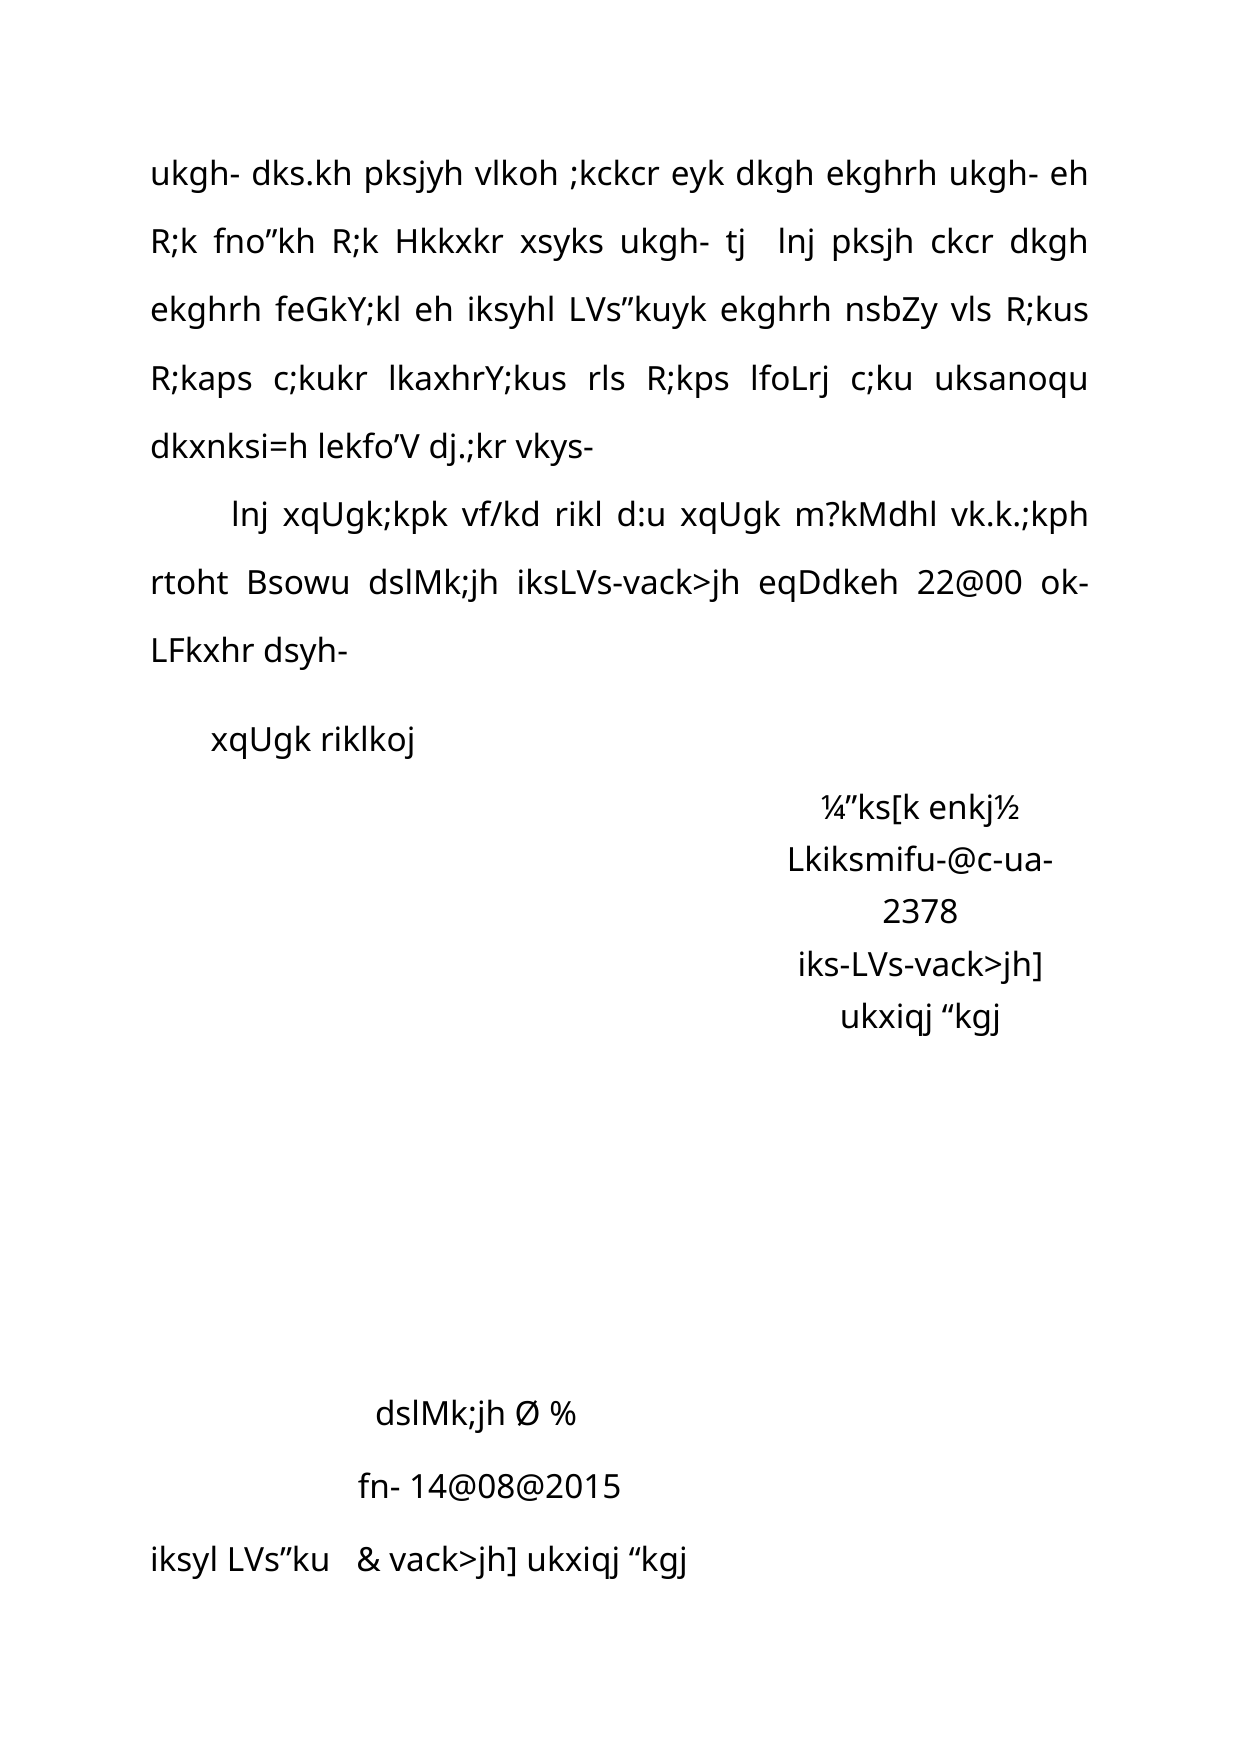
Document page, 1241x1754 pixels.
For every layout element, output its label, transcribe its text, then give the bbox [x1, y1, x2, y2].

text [150, 150, 1090, 468]
text ¼”ks[k enkj½ [750, 784, 1090, 829]
text dslMk;jh Ø % [150, 1390, 1090, 1435]
text iks-LVs-vack>jh] ukxiqj “kgj [750, 941, 1090, 1038]
text xqUgk riklkoj [150, 716, 1090, 761]
text fn- 14@08@2015 [150, 1463, 1090, 1508]
text Lkiksmifu-@c-ua- 2378 [750, 836, 1090, 934]
text lnj xqUgk;kpk vf/kd rikl d:u xqUgk m?kMdhl vk.k.;kph rtoht Bsowu dslMk;jh iksLVs-vack>jh eqDdkeh 22@00 ok- LFkxhr dsyh- [150, 491, 1090, 672]
text iksyl LVs”ku & vack>jh] ukxiqj “kgj [150, 1536, 1090, 1581]
